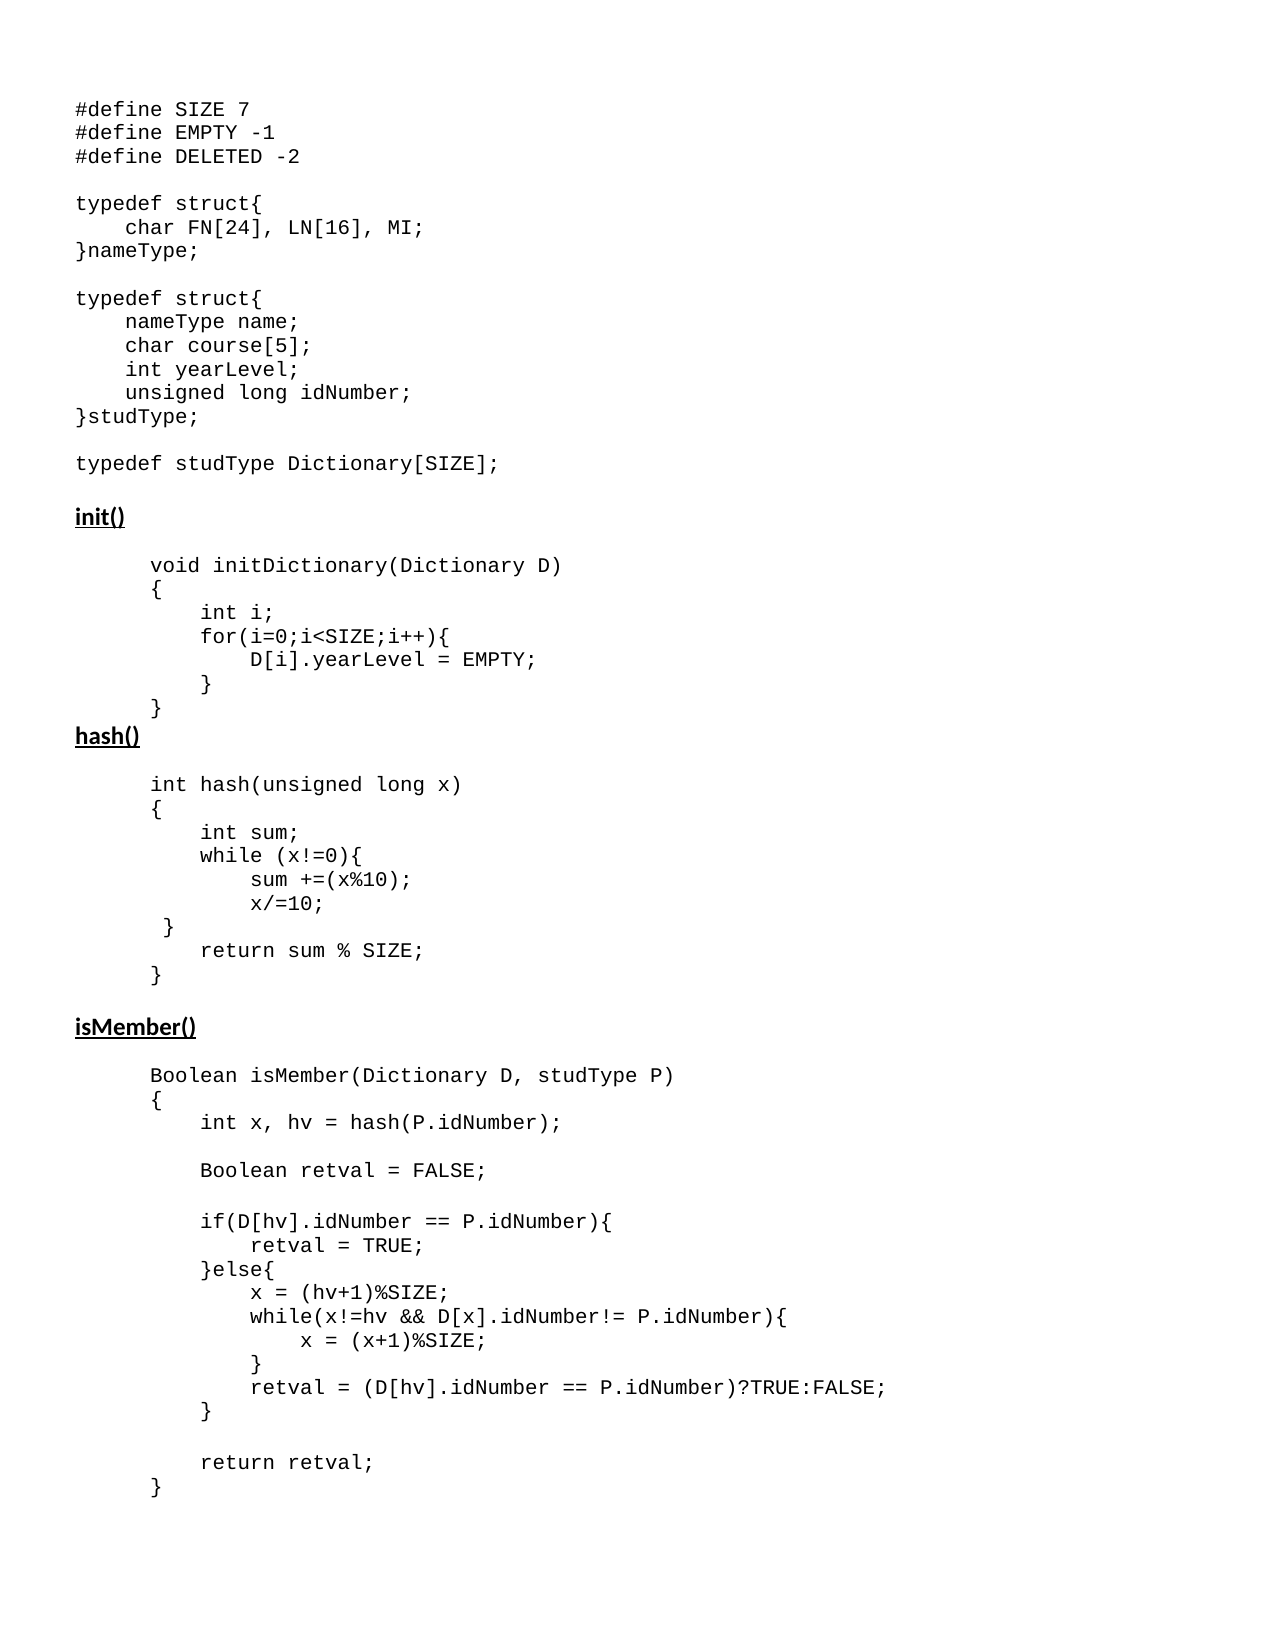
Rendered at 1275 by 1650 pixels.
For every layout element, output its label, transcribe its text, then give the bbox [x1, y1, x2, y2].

text #define DELETED -2 [75, 146, 1200, 169]
text typedef studType Dictionary[SIZE]; [75, 453, 1200, 477]
text } [150, 916, 1200, 940]
text x/=10; [150, 893, 1200, 916]
text }else{ [150, 1259, 1200, 1282]
text x = (hv+1)%SIZE; [150, 1282, 1200, 1306]
text for(i=0;i<SIZE;i++){ [150, 626, 1200, 649]
text } [150, 697, 1200, 720]
text void initDictionary(Dictionary D) [150, 555, 1200, 578]
text #define EMPTY -1 [75, 122, 1200, 146]
text } [150, 1401, 1200, 1424]
text } [150, 673, 1200, 697]
text x = (x+1)%SIZE; [150, 1329, 1200, 1353]
text unsigned long idNumber; [75, 382, 1200, 406]
text }studType; [75, 406, 1200, 430]
text int yearLevel; [75, 359, 1200, 382]
text retval = (D[hv].idNumber == P.idNumber)?TRUE:FALSE; [150, 1377, 1200, 1401]
text int x, hv = hash(P.idNumber); [150, 1112, 1200, 1136]
text Boolean isMember(Dictionary D, studType P) [150, 1065, 1200, 1089]
text #define SIZE 7 [75, 99, 1200, 122]
text while (x!=0){ [150, 845, 1200, 869]
text } [150, 1353, 1200, 1377]
text int i; [150, 602, 1200, 626]
text typedef struct{ [75, 288, 1200, 311]
text hash() [75, 720, 1200, 751]
text typedef struct{ [75, 193, 1200, 217]
text int hash(unsigned long x) [150, 774, 1200, 798]
text nameType name; [75, 311, 1200, 335]
text while(x!=hv && D[x].idNumber!= P.idNumber){ [150, 1306, 1200, 1329]
text { [150, 1089, 1200, 1112]
text retval = TRUE; [150, 1235, 1200, 1259]
text } [150, 1476, 1200, 1499]
text return retval; [150, 1452, 1200, 1476]
text sum +=(x%10); [150, 869, 1200, 893]
text D[i].yearLevel = EMPTY; [150, 649, 1200, 673]
text }nameType; [75, 241, 1200, 264]
text isMember() [75, 1011, 1200, 1041]
text { [150, 578, 1200, 602]
text Boolean retval = FALSE; [150, 1160, 1200, 1183]
text } [150, 964, 1200, 987]
text { [150, 798, 1200, 822]
text char course[5]; [75, 335, 1200, 359]
text int sum; [150, 822, 1200, 845]
text init() [75, 501, 1200, 531]
text if(D[hv].idNumber == P.idNumber){ [150, 1211, 1200, 1235]
text char FN[24], LN[16], MI; [75, 217, 1200, 241]
text return sum % SIZE; [150, 940, 1200, 964]
